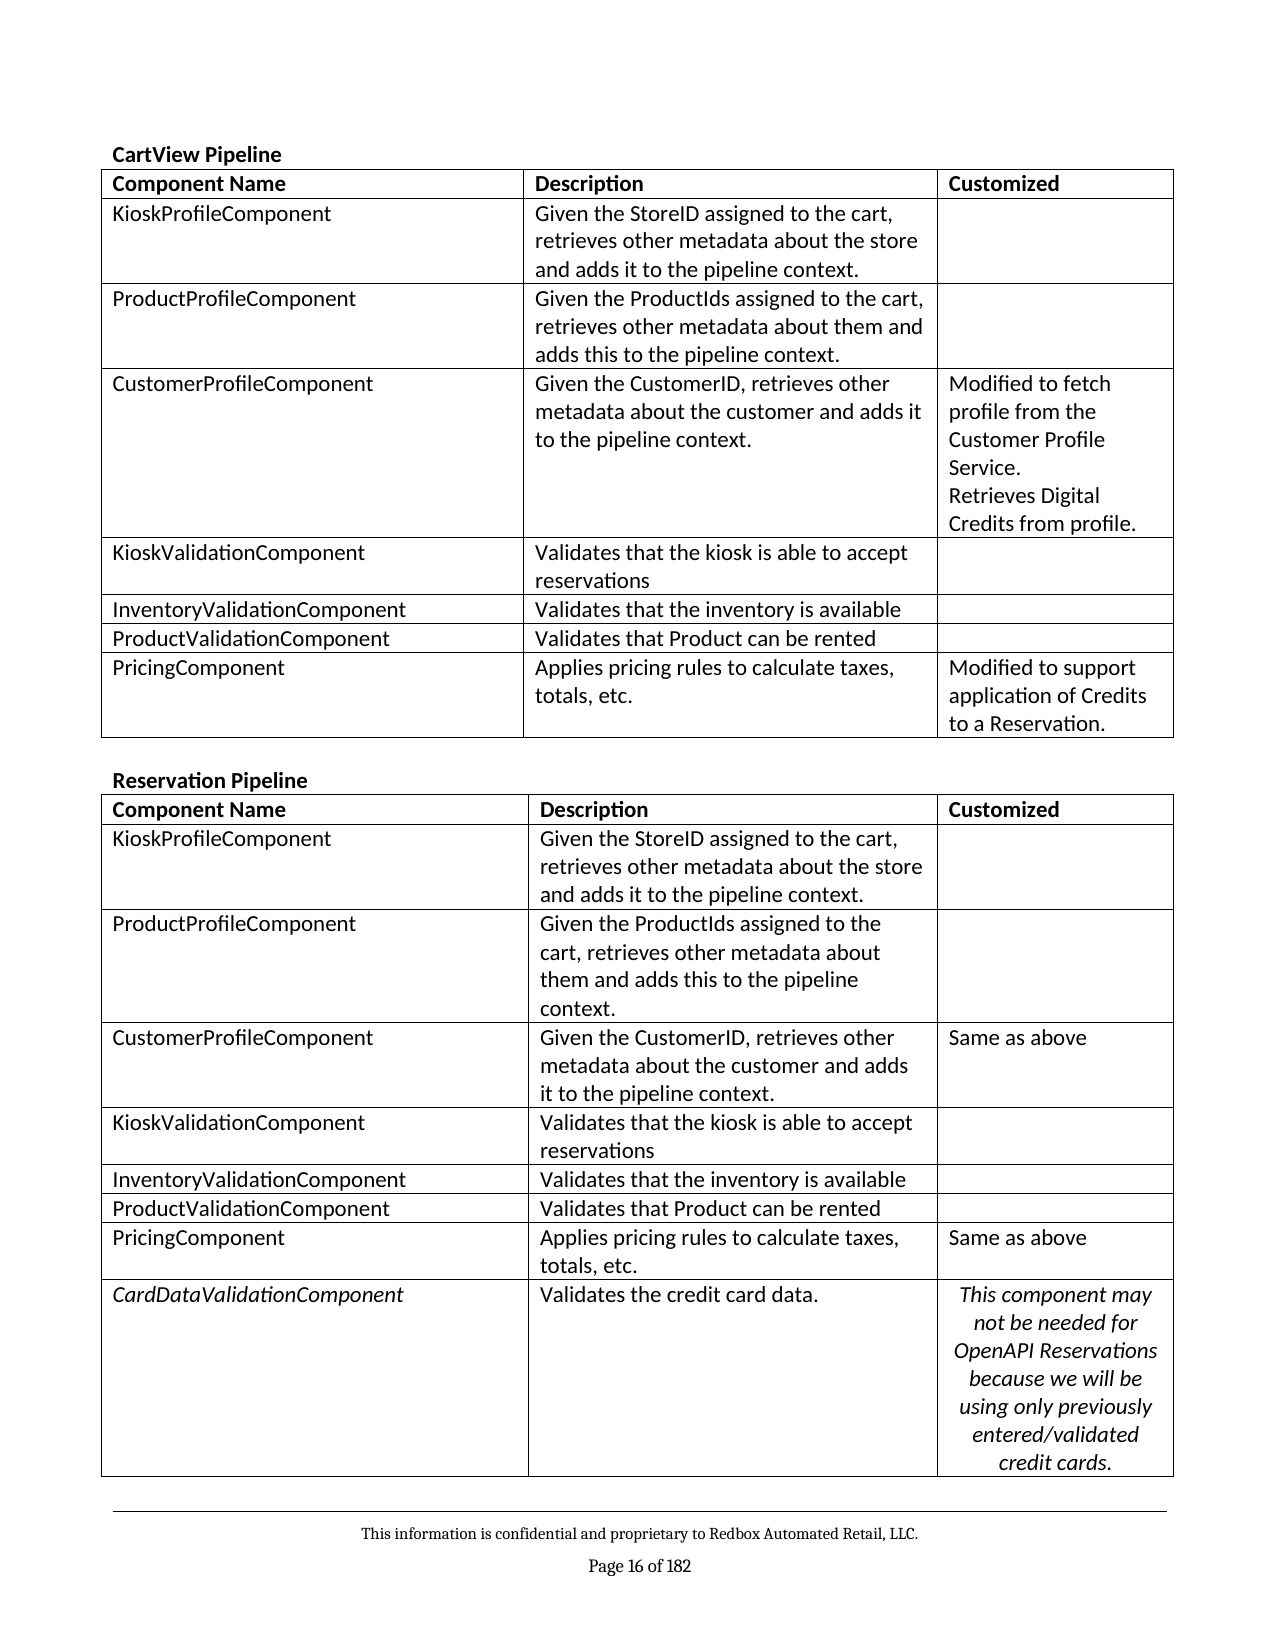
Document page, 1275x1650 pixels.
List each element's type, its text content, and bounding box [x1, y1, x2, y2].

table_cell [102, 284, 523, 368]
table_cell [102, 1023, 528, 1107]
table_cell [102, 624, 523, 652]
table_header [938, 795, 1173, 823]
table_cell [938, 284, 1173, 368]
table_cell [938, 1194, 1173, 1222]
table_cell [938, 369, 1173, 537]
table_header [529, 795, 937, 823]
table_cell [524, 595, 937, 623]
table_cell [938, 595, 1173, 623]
text Reservation Pipeline [112, 766, 1162, 794]
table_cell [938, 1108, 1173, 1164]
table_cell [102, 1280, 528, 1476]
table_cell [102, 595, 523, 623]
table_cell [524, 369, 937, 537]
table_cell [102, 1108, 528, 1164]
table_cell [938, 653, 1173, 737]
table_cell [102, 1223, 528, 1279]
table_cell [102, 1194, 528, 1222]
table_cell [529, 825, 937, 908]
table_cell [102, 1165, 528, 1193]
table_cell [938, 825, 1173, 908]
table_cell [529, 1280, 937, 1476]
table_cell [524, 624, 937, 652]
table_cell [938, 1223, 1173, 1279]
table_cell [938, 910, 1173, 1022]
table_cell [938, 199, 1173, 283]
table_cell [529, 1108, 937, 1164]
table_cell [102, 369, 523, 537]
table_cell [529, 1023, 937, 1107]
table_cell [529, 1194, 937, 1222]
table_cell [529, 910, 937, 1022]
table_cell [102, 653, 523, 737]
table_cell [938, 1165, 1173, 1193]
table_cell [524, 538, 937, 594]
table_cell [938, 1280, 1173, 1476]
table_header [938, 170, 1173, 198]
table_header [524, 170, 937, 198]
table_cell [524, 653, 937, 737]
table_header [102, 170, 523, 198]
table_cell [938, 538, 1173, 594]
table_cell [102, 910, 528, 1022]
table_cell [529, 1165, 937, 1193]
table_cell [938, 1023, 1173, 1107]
text CartView Pipeline [112, 141, 1162, 168]
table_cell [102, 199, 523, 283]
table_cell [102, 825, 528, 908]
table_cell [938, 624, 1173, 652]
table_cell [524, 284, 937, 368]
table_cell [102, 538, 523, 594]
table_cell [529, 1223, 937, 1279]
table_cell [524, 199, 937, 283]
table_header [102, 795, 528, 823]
